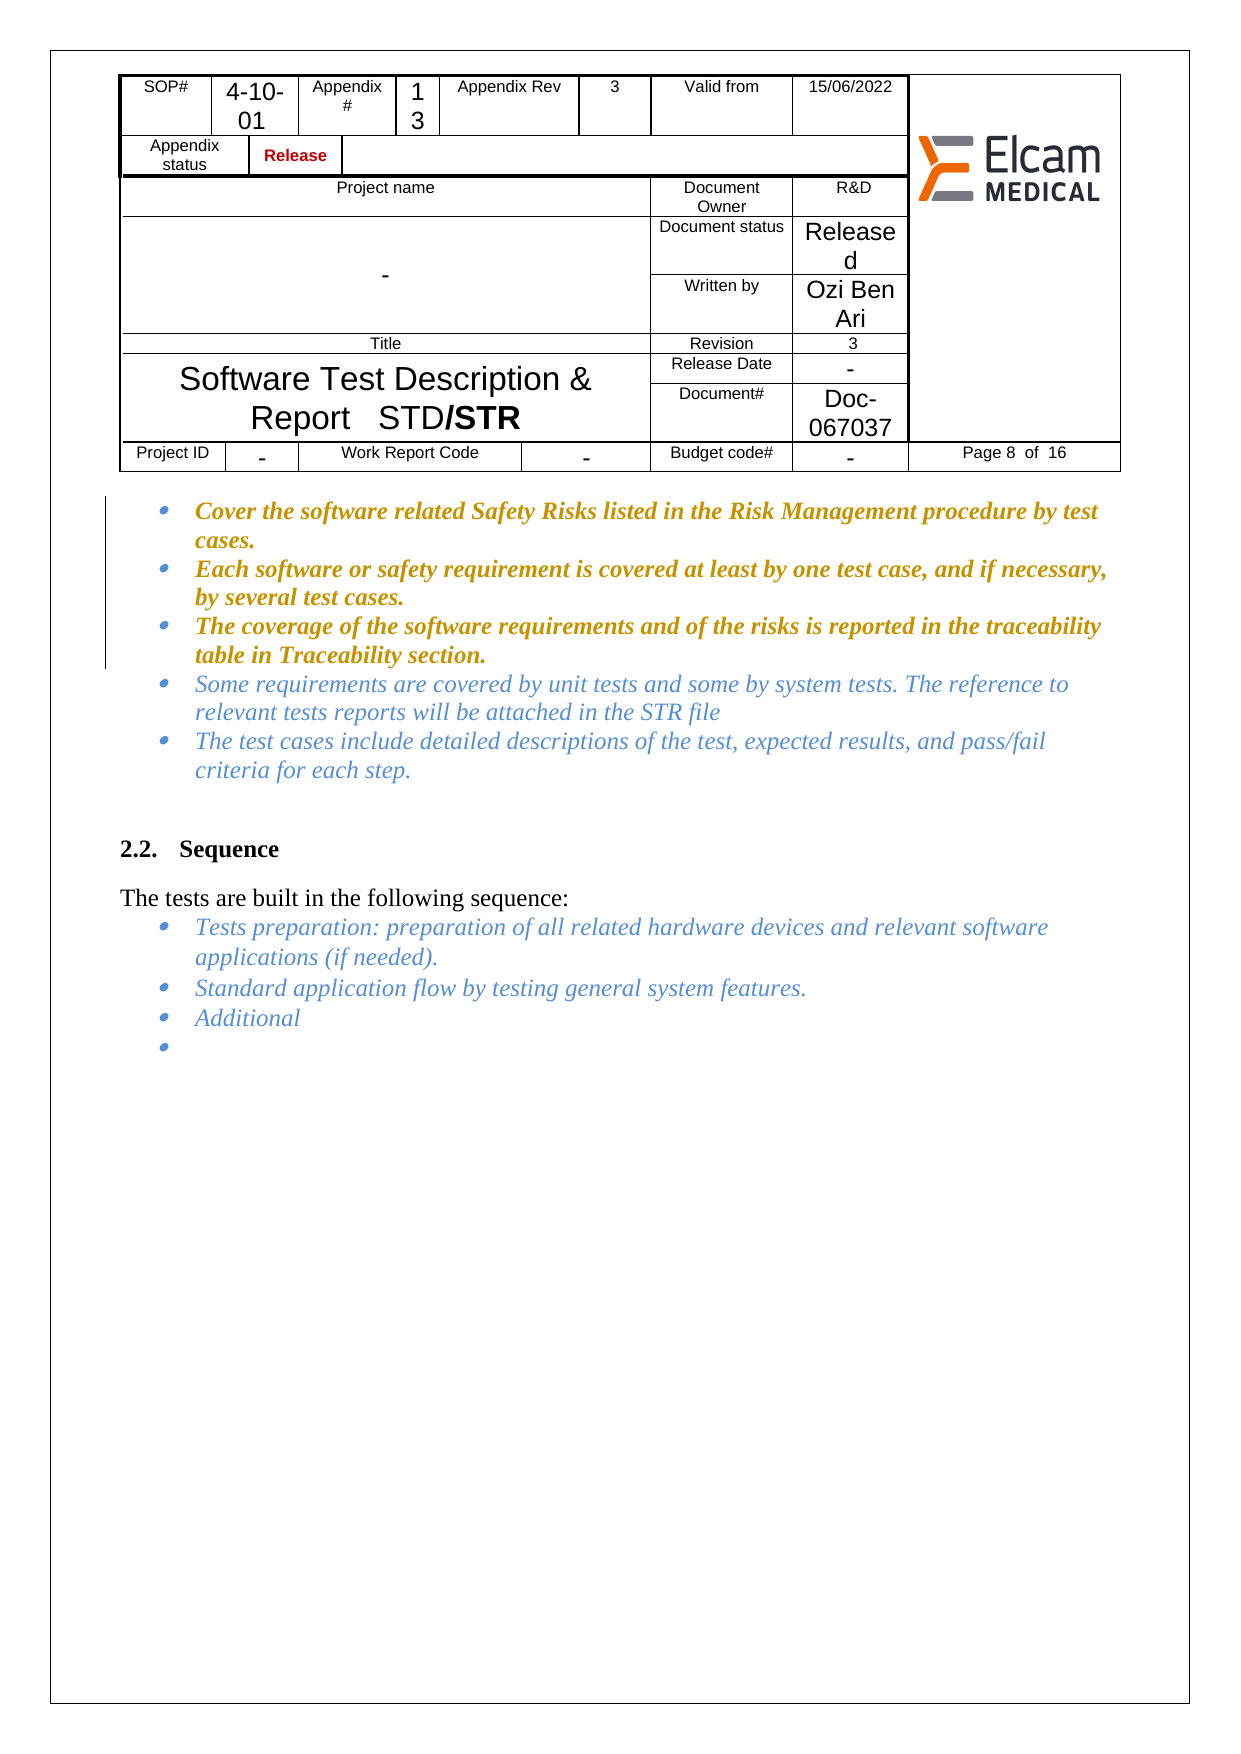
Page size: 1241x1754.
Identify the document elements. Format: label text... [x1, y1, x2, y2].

list Some requirements are covered by unit tests and some by system tests. The reference to relevant tests reports will be attached in the STR file [157, 669, 1120, 726]
list The test cases include detailed descriptions of the test, expected results, and pass/fail criteria for each step. [157, 726, 1120, 784]
list Each software or safety requirement is covered at least by one test case, and if necessary, by several test cases. [157, 554, 1120, 611]
list The coverage of the software requirements and of the risks is reported in the traceability table in Traceability section. [157, 611, 1120, 669]
list Cover the software related Safety Risks listed in the Risk Management procedure by test cases. [157, 496, 1120, 554]
text The tests are built in the following sequence: [120, 883, 1120, 912]
subtitle Sequence [120, 834, 1120, 862]
list Standard application flow by testing general system features. [157, 973, 1120, 1001]
picture [918, 130, 1105, 209]
list Additional [157, 1003, 1120, 1032]
list Tests preparation: preparation of all related hardware devices and relevant software applications (if needed). [157, 912, 1120, 971]
